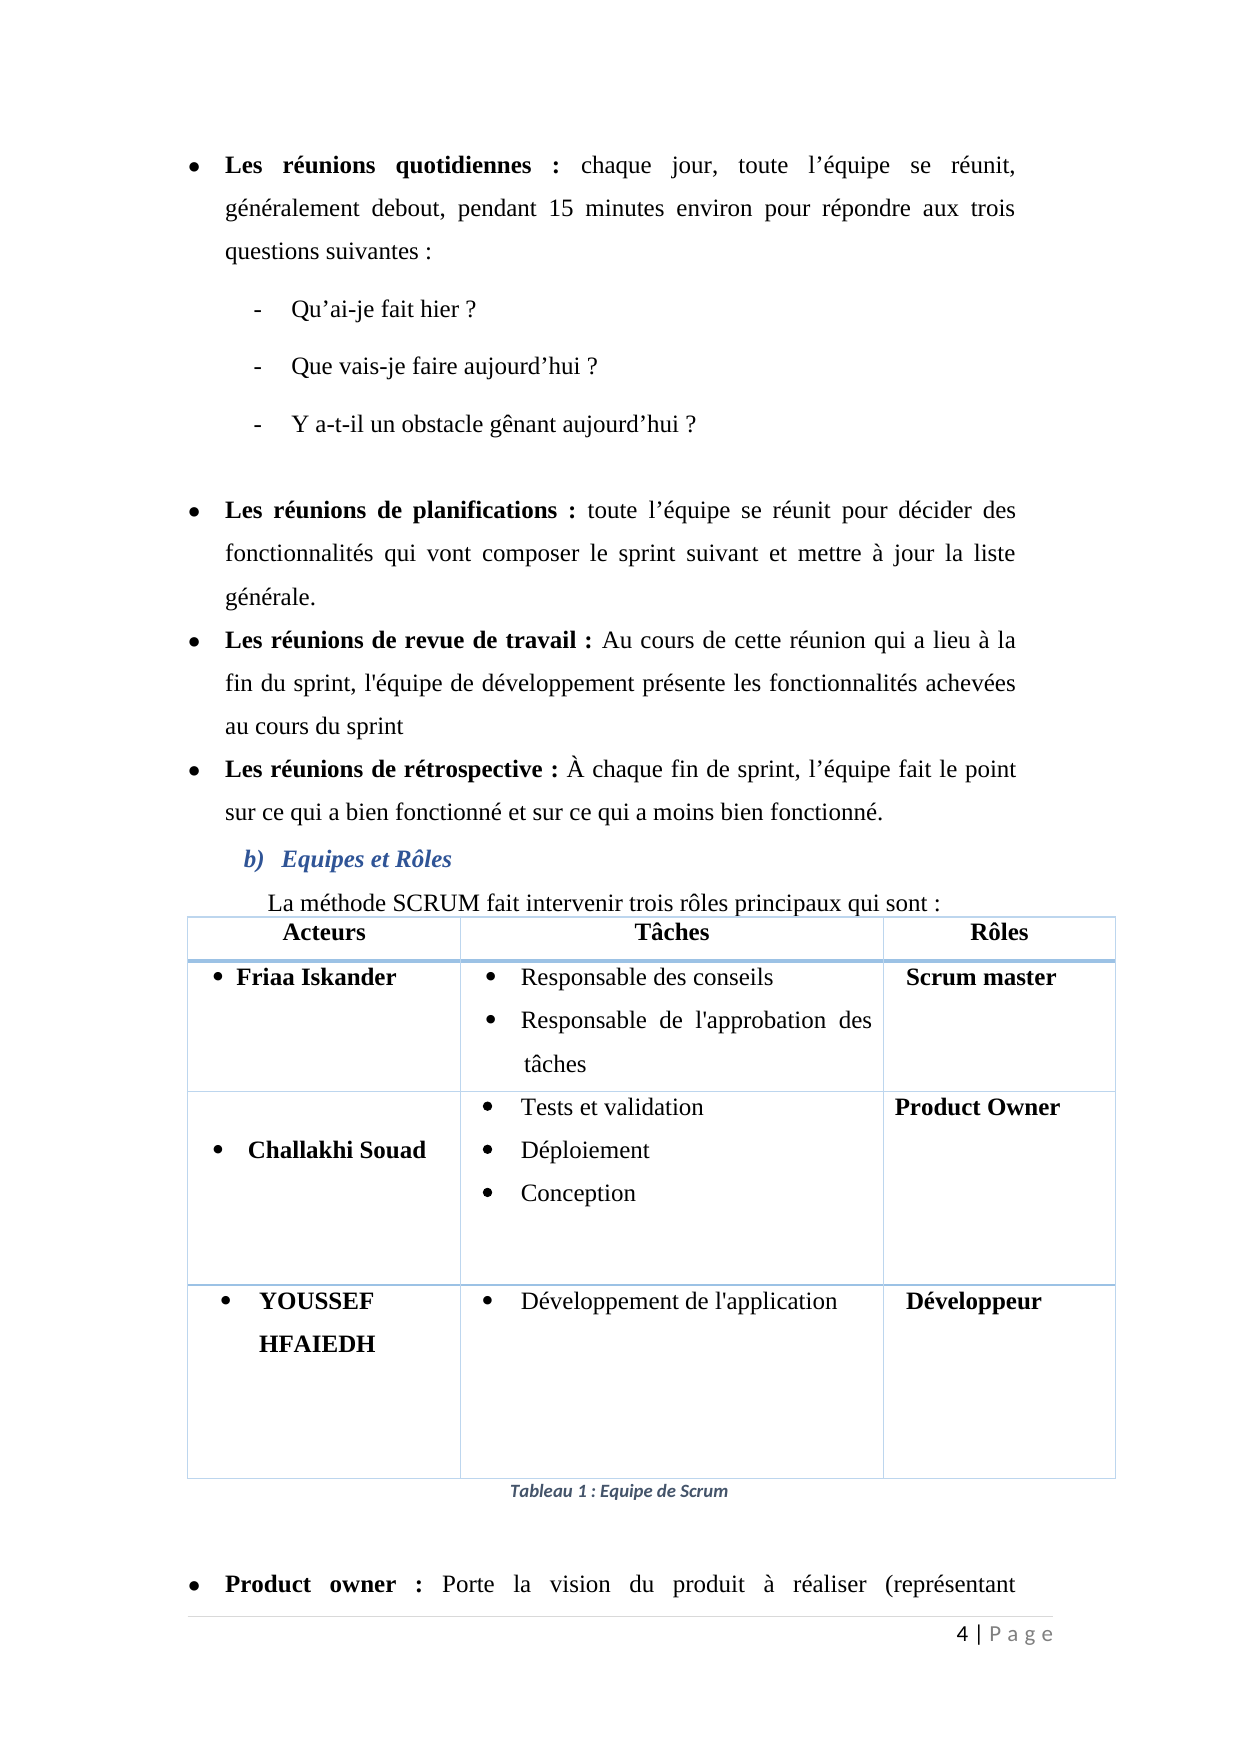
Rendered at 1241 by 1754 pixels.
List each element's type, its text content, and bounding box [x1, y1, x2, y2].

list Les réunions de planifications : toute l’équipe se réunit pour décider des fonctionnalités qui vont composer le sprint suivant et mettre à jour la liste générale. [187, 495, 1016, 610]
subtitle Equipes et Rôles [244, 844, 1053, 873]
text La méthode SCRUM fait intervenir trois rôles principaux qui sont : [267, 888, 1053, 916]
table_cell Tests et validation Déploiement Conception [461, 1092, 883, 1284]
table_cell Développeur [884, 1286, 1115, 1478]
list Les réunions quotidiennes : chaque jour, toute l’équipe se réunit, généralement debout, pendant 15 minutes environ pour répondre aux trois questions suivantes : [187, 150, 1016, 265]
table_cell Challakhi Souad [188, 1092, 460, 1284]
table_header Rôles [884, 918, 1115, 959]
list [187, 1569, 1016, 1598]
table_header Acteurs [188, 918, 460, 959]
table_header Tâches [461, 918, 883, 959]
table_cell Friaa Iskander [188, 963, 460, 1091]
list Les réunions de rétrospective : À chaque fin de sprint, l’équipe fait le point sur ce qui a bien fonctionné et sur ce qui a moins bien fonctionné. [187, 754, 1016, 826]
table_cell Développement de l'application [461, 1286, 883, 1478]
table_cell Product Owner [884, 1092, 1115, 1284]
table_cell Responsable des conseils Responsable de l'approbation des tâches [461, 963, 883, 1091]
list Y a-t-il un obstacle gênant aujourd’hui ? [253, 409, 1053, 438]
table_cell Scrum master [884, 963, 1115, 1091]
table_cell YOUSSEF HFAIEDH [188, 1286, 460, 1478]
list Qu’ai-je fait hier ? [253, 294, 1053, 323]
list Que vais-je faire aujourd’hui ? [253, 351, 1053, 380]
list Les réunions de revue de travail : Au cours de cette réunion qui a lieu à la fin du sprint, l'équipe de développement présente les fonctionnalités achevées au cours du sprint [187, 625, 1017, 740]
text Tableau 1 : Equipe de Scrum [187, 1479, 1053, 1502]
